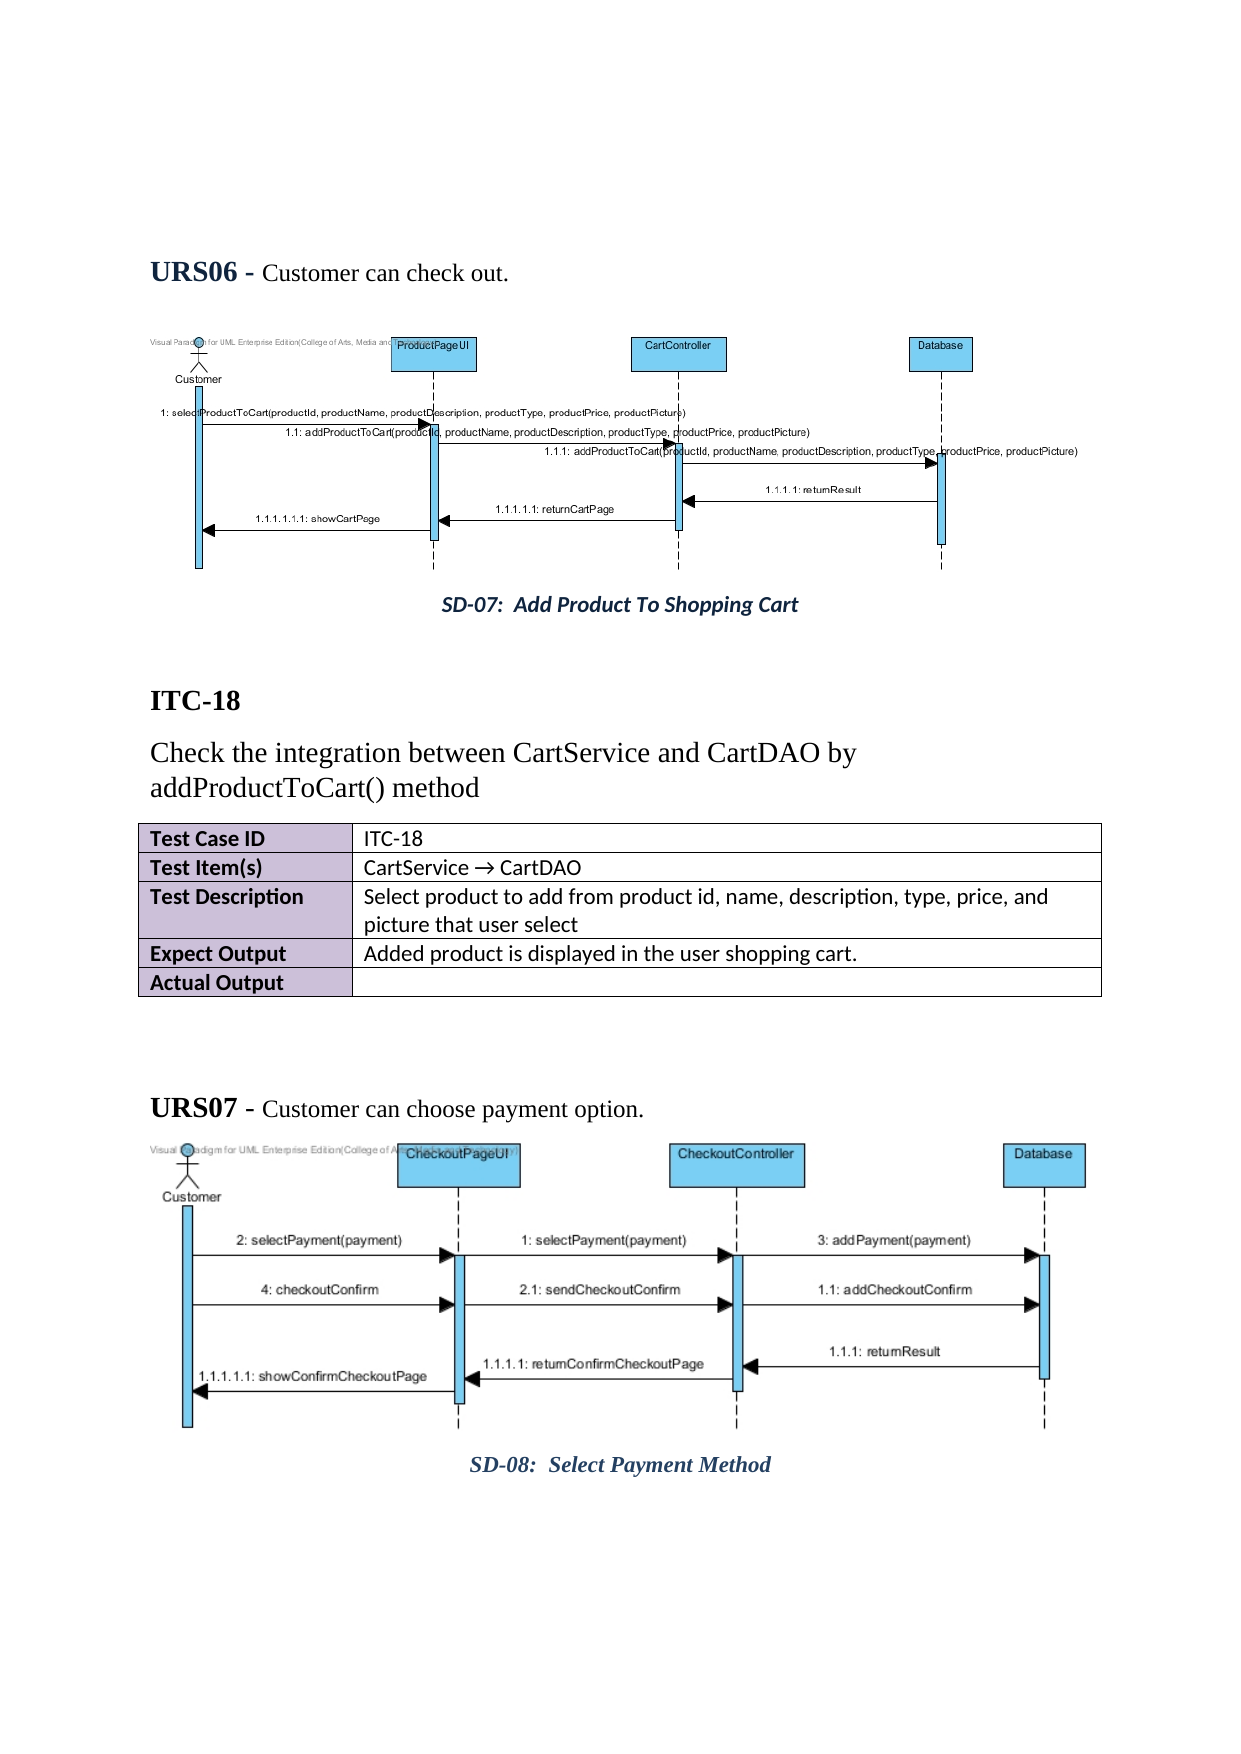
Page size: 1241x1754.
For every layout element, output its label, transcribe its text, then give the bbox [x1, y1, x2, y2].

table_cell Test Item(s) [139, 853, 352, 881]
text SD-07: Add Product To Shopping Cart [150, 590, 1090, 618]
table_cell CartService → CartDAO [353, 853, 1101, 881]
table_cell Select product to add from product id, name, description, type, price, and picture that user select [353, 882, 1101, 938]
table_cell [353, 968, 1101, 996]
table_cell Test Description [139, 882, 352, 938]
text URS06 - Customer can check out. [150, 254, 1090, 318]
text URS07 - Customer can choose payment option. [150, 1090, 1090, 1123]
table_cell Expect Output [139, 939, 352, 967]
picture [150, 336, 1091, 572]
table_header ITC-18 [353, 824, 1101, 852]
text ITC-18 [150, 683, 1090, 716]
picture [150, 1142, 1091, 1433]
text Check the integration between CartService and CartDAO by addProductToCart() method [150, 735, 1090, 804]
table_header Test Case ID [139, 824, 352, 852]
text SD-08: Select Payment Method [150, 1451, 1090, 1477]
table_cell Actual Output [139, 968, 352, 996]
table_cell Added product is displayed in the user shopping cart. [353, 939, 1101, 967]
